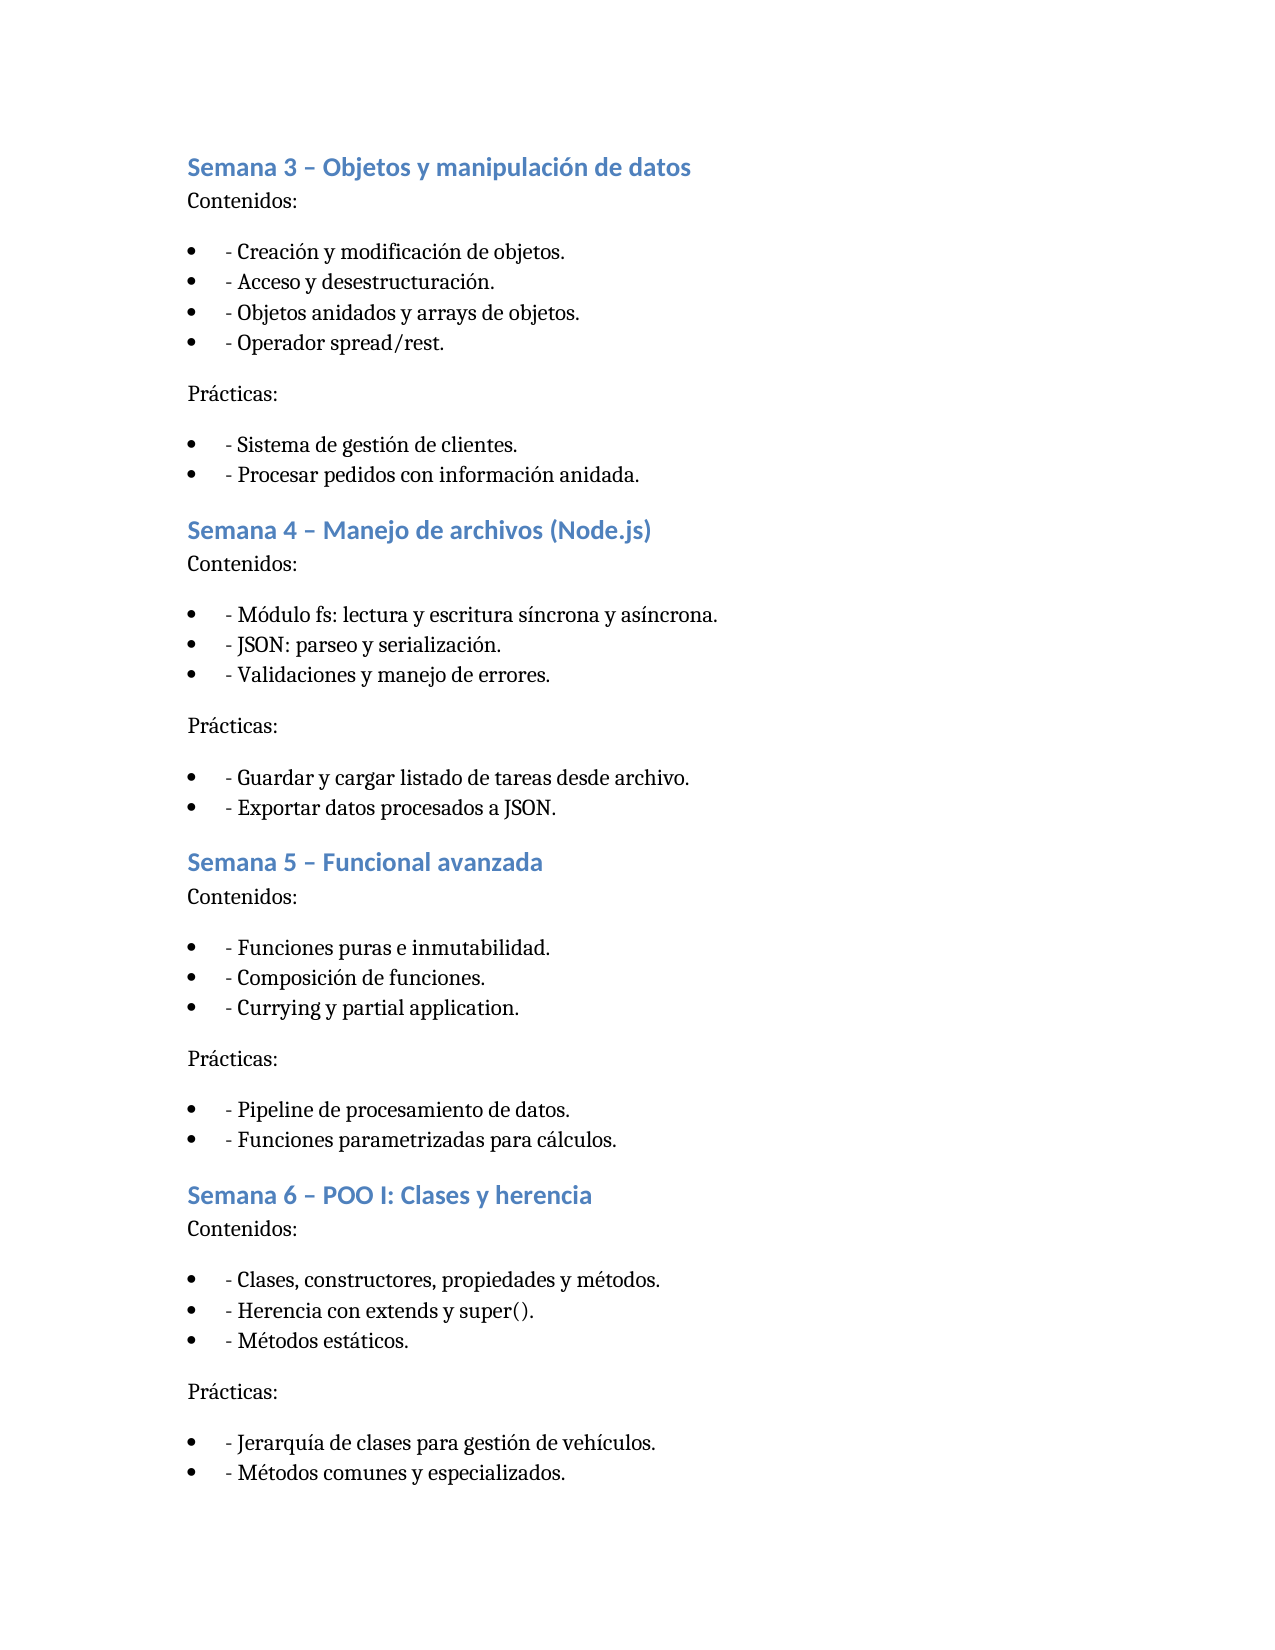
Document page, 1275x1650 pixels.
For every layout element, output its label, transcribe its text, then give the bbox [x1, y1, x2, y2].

text Prácticas: [187, 713, 1087, 740]
list - Herencia con extends y super(). [187, 1297, 1087, 1324]
list - Composición de funciones. [187, 965, 1087, 991]
text Contenidos: [187, 1216, 1087, 1243]
list - Acceso y desestructuración. [187, 269, 1087, 296]
list - Operador spread/rest. [187, 329, 1087, 356]
list - Funciones parametrizadas para cálculos. [187, 1127, 1087, 1154]
list - Currying y partial application. [187, 995, 1087, 1021]
text Contenidos: [187, 883, 1087, 910]
list - Sistema de gestión de clientes. [187, 432, 1087, 458]
list - Procesar pedidos con información anidada. [187, 462, 1087, 488]
list - Clases, constructores, propiedades y métodos. [187, 1267, 1087, 1294]
list - Guardar y cargar listado de tareas desde archivo. [187, 764, 1087, 791]
subtitle Semana 6 – POO I: Clases y herencia [187, 1178, 1087, 1211]
list - Métodos estáticos. [187, 1328, 1087, 1354]
list - Exportar datos procesados a JSON. [187, 794, 1087, 821]
list - Funciones puras e inmutabilidad. [187, 934, 1087, 961]
list - Métodos comunes y especializados. [187, 1460, 1087, 1486]
text Prácticas: [187, 1379, 1087, 1405]
subtitle Semana 3 – Objetos y manipulación de datos [187, 150, 1087, 183]
text Contenidos: [187, 188, 1087, 214]
list - Módulo fs: lectura y escritura síncrona y asíncrona. [187, 602, 1087, 628]
list - Objetos anidados y arrays de objetos. [187, 299, 1087, 326]
text Prácticas: [187, 381, 1087, 407]
subtitle Semana 4 – Manejo de archivos (Node.js) [187, 513, 1087, 546]
list - JSON: parseo y serialización. [187, 632, 1087, 658]
subtitle Semana 5 – Funcional avanzada [187, 846, 1087, 879]
text Prácticas: [187, 1046, 1087, 1072]
list - Pipeline de procesamiento de datos. [187, 1097, 1087, 1123]
text Contenidos: [187, 551, 1087, 577]
list - Creación y modificación de objetos. [187, 239, 1087, 265]
list - Validaciones y manejo de errores. [187, 662, 1087, 689]
list - Jerarquía de clases para gestión de vehículos. [187, 1430, 1087, 1456]
